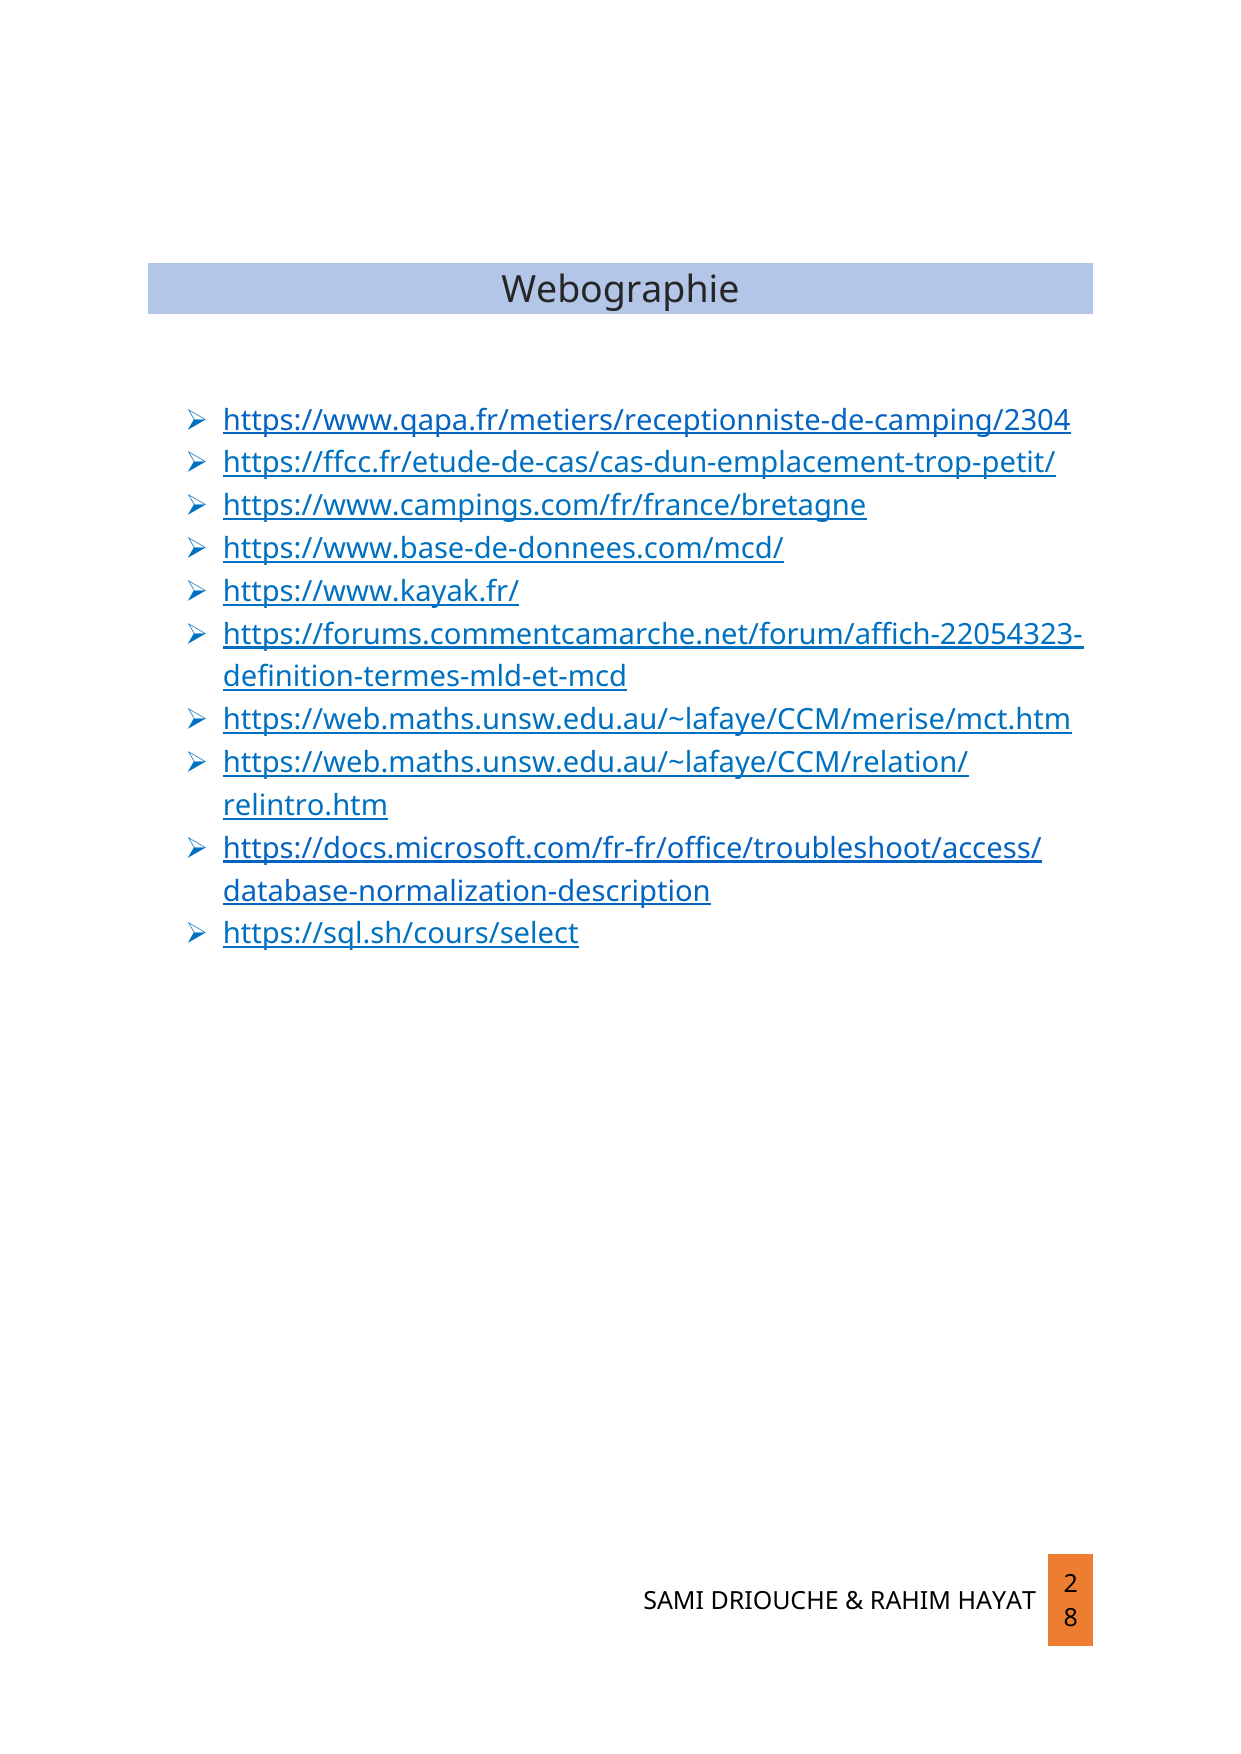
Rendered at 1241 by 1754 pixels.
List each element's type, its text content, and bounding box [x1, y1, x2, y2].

list https://www.base-de-donnees.com/mcd/ [185, 527, 1093, 567]
list https://www.campings.com/fr/france/bretagne [185, 484, 1093, 524]
list https://www.kayak.fr/ [185, 570, 1093, 610]
subtitle Webographie [148, 263, 1093, 314]
list https://www.qapa.fr/metiers/receptionniste-de-camping/2304 [185, 399, 1093, 438]
list https://docs.microsoft.com/fr-fr/office/troubleshoot/access/database-normalization-description [185, 827, 1093, 909]
list https://sql.sh/cours/select [185, 913, 1093, 952]
list https://forums.commentcamarche.net/forum/affich-22054323-definition-termes-mld-et-mcd [185, 613, 1093, 695]
list https://web.maths.unsw.edu.au/~lafaye/CCM/relation/relintro.htm [185, 741, 1093, 824]
list https://web.maths.unsw.edu.au/~lafaye/CCM/merise/mct.htm [185, 698, 1093, 738]
list https://ffcc.fr/etude-de-cas/cas-dun-emplacement-trop-petit/ [185, 442, 1093, 481]
